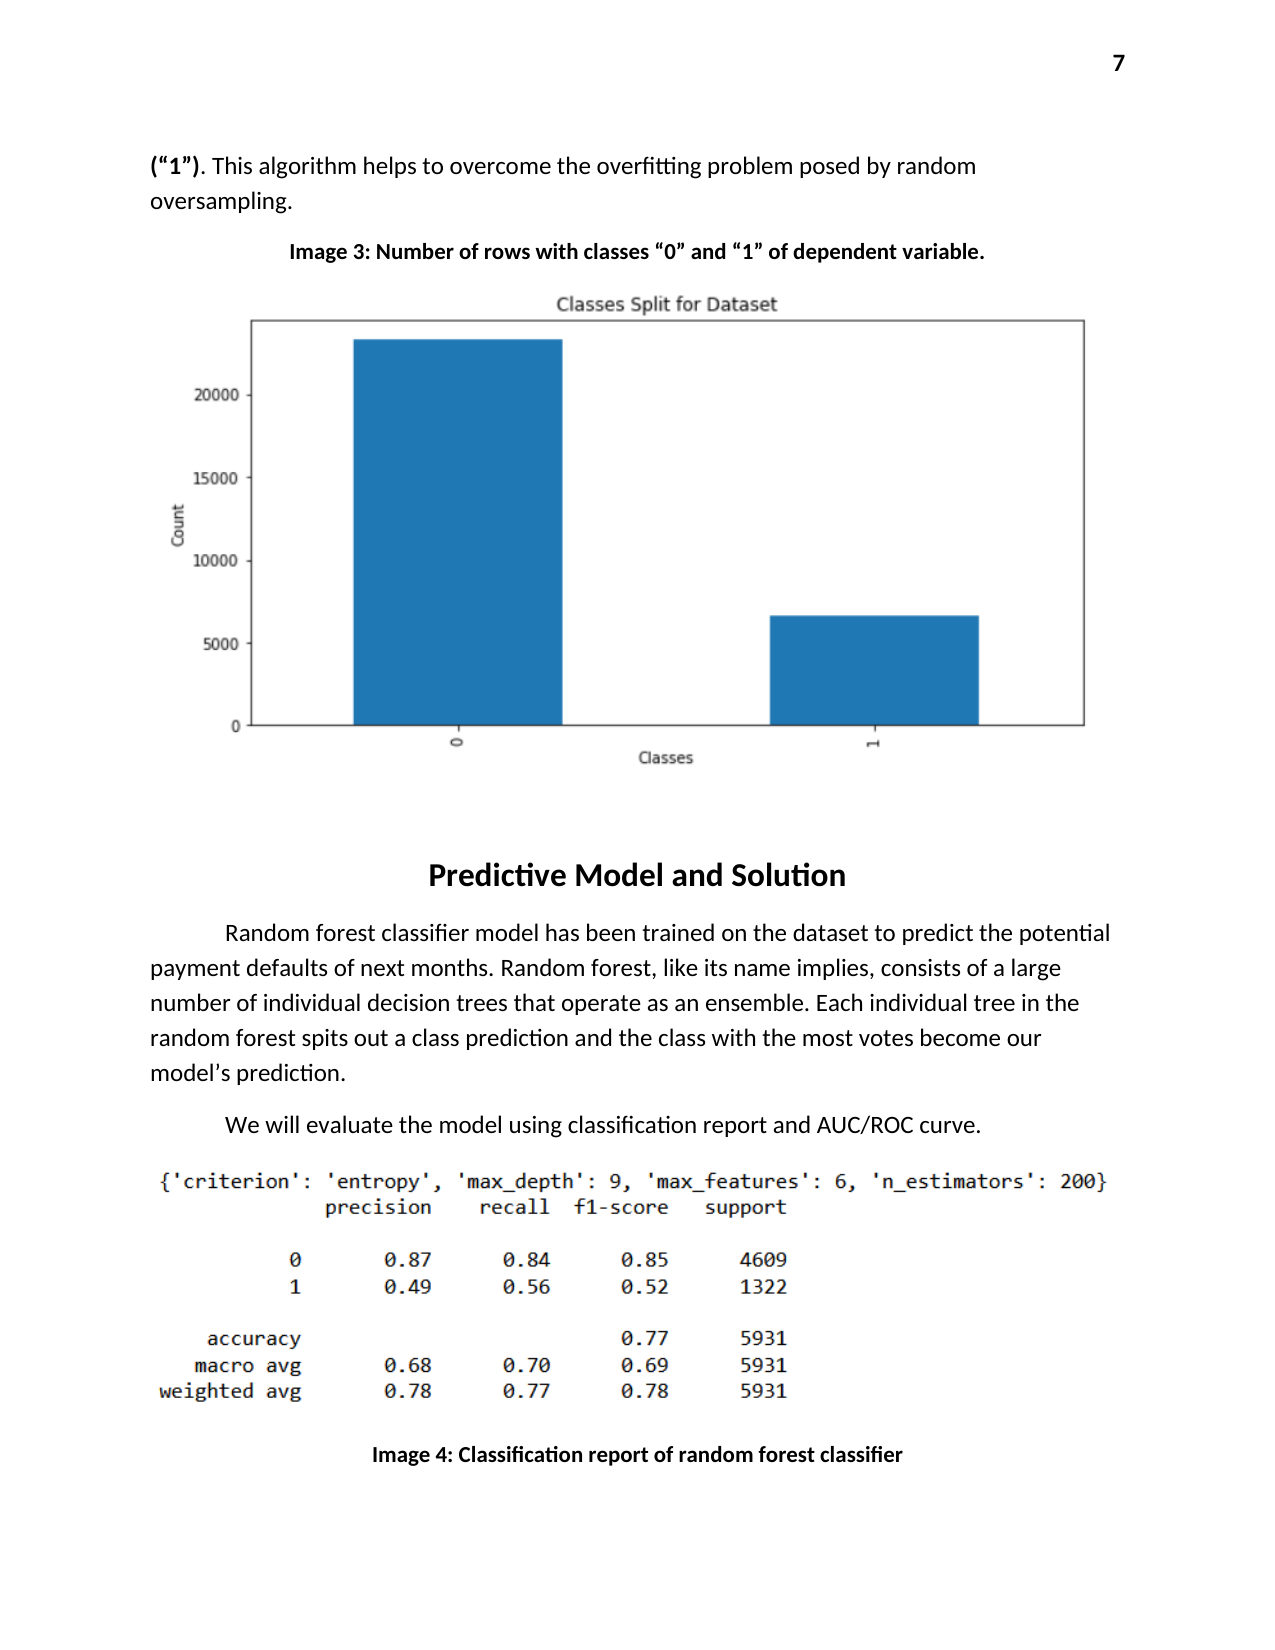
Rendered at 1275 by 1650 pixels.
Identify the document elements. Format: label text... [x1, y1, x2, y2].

text Random forest classifier model has been trained on the dataset to predict the potential payment defaults of next months. Random forest, like its name implies, consists of a large number of individual decision trees that operate as an ensemble. Each individual tree in the random forest spits out a class prediction and the class with the most votes become our model’s prediction. [150, 917, 1125, 1088]
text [150, 150, 1125, 216]
text Predictive Model and Solution [150, 854, 1125, 895]
picture [150, 272, 1125, 777]
text Image 4: Classification report of random forest classifier [150, 1416, 1125, 1468]
picture [150, 1160, 1125, 1416]
text We will evaluate the model using classification report and AUC/ROC curve. [150, 1109, 1125, 1140]
text Image 3: Number of rows with classes “0” and “1” of dependent variable. [150, 237, 1125, 265]
